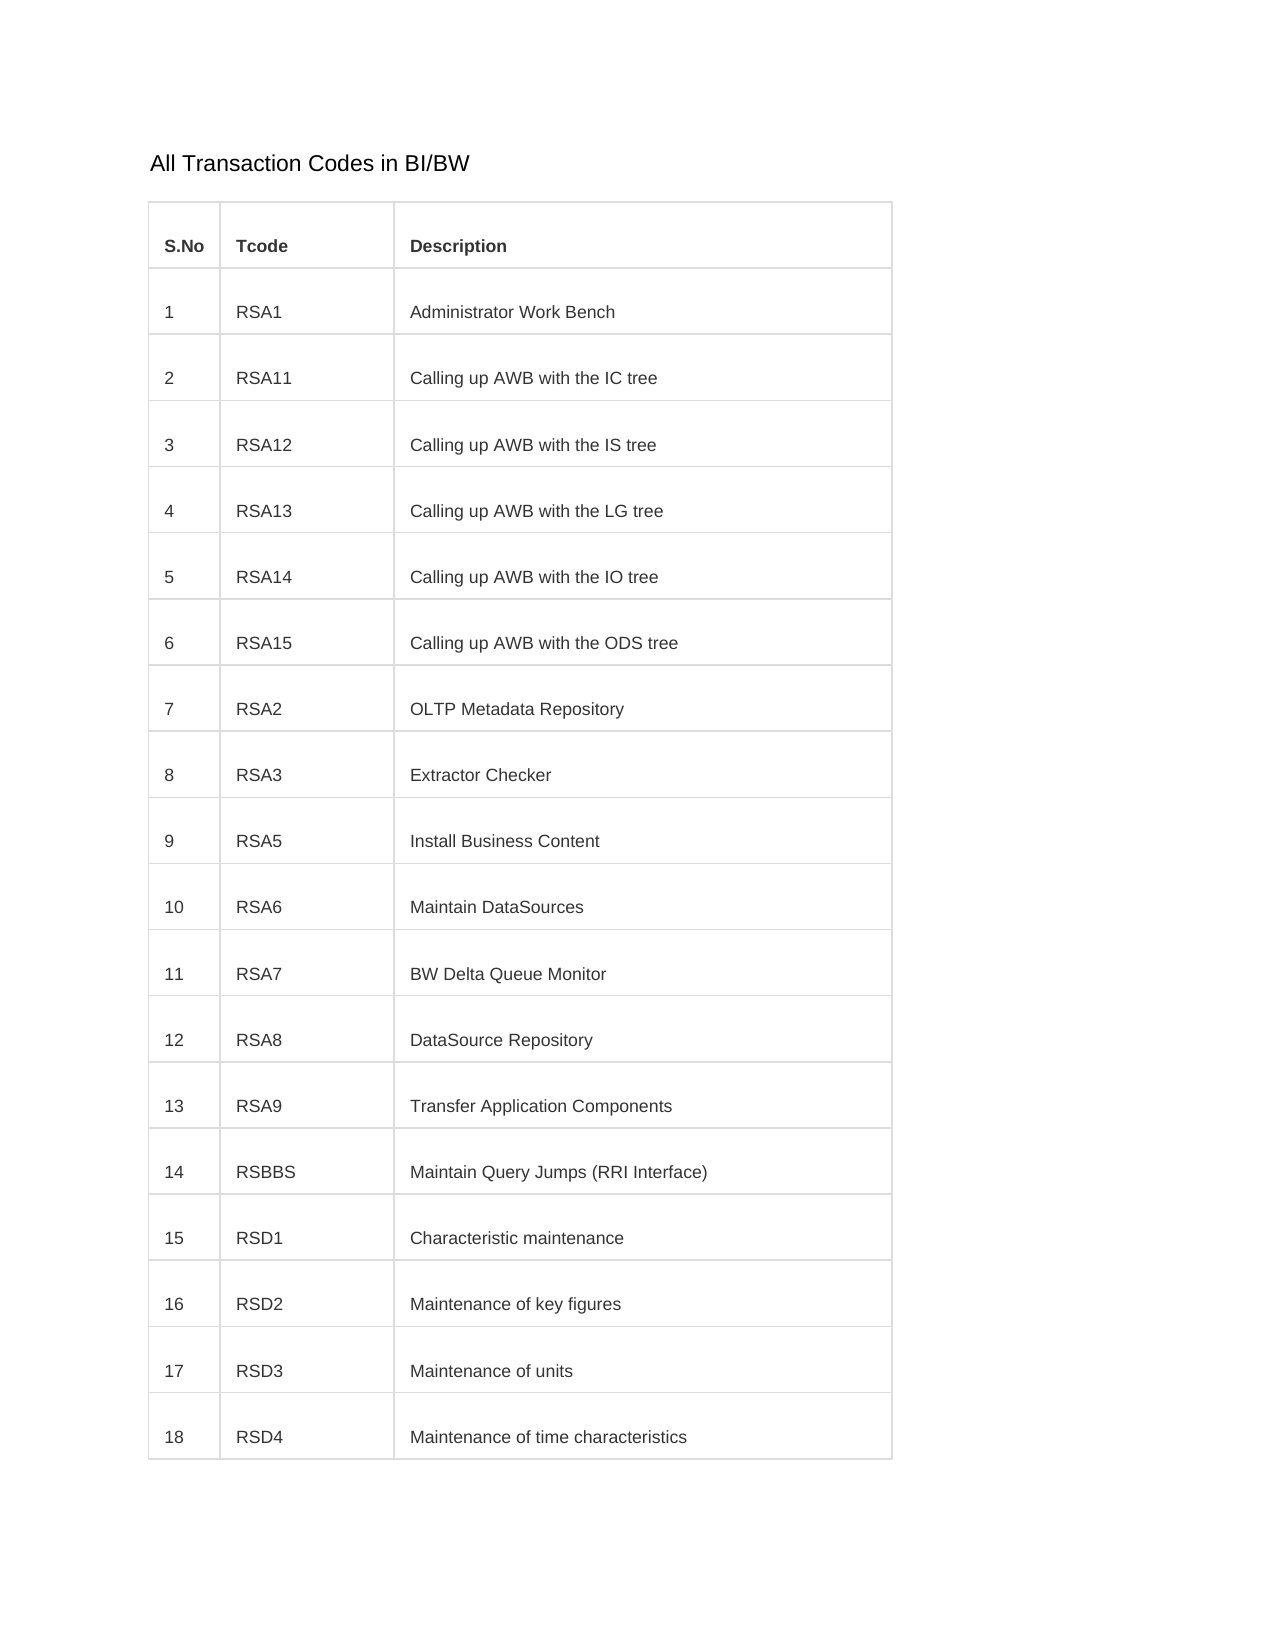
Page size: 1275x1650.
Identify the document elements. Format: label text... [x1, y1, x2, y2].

table_cell 10 [149, 864, 219, 929]
table_cell 1 [149, 269, 219, 333]
table_cell 11 [149, 930, 219, 995]
table_cell Characteristic maintenance [395, 1195, 891, 1259]
table_cell 4 [149, 467, 219, 532]
table_cell Maintenance of units [395, 1327, 891, 1392]
table_cell Maintenance of time characteristics [395, 1393, 891, 1458]
table_cell OLTP Metadata Repository [395, 666, 891, 730]
table_cell 15 [149, 1195, 219, 1259]
table_cell 3 [149, 401, 219, 466]
table_header S.No [149, 203, 219, 267]
table_cell 9 [149, 798, 219, 862]
table_cell RSA13 [221, 467, 393, 532]
table_cell RSA14 [221, 533, 393, 598]
table_cell Maintain Query Jumps (RRI Interface) [395, 1129, 891, 1193]
table_cell Calling up AWB with the LG tree [395, 467, 891, 532]
table_cell RSA8 [221, 996, 393, 1061]
table_cell BW Delta Queue Monitor [395, 930, 891, 995]
table_cell RSA7 [221, 930, 393, 995]
table_cell RSA1 [221, 269, 393, 333]
table_cell 8 [149, 732, 219, 796]
table_cell 17 [149, 1327, 219, 1392]
table_header Description [395, 203, 891, 267]
table_cell Calling up AWB with the IC tree [395, 335, 891, 399]
table_cell Transfer Application Components [395, 1063, 891, 1127]
table_cell Calling up AWB with the ODS tree [395, 600, 891, 664]
table_cell RSA6 [221, 864, 393, 929]
table_cell Administrator Work Bench [395, 269, 891, 333]
table_cell RSBBS [221, 1129, 393, 1193]
table_cell 2 [149, 335, 219, 399]
table_cell RSA15 [221, 600, 393, 664]
table_cell 7 [149, 666, 219, 730]
table_cell RSA3 [221, 732, 393, 796]
table_cell Maintenance of key figures [395, 1261, 891, 1326]
table_cell RSD2 [221, 1261, 393, 1326]
table_cell 13 [149, 1063, 219, 1127]
table_cell 14 [149, 1129, 219, 1193]
table_cell DataSource Repository [395, 996, 891, 1061]
table_header Tcode [221, 203, 393, 267]
table_cell 6 [149, 600, 219, 664]
table_cell Calling up AWB with the IO tree [395, 533, 891, 598]
table_cell 5 [149, 533, 219, 598]
table_cell 12 [149, 996, 219, 1061]
table_cell 18 [149, 1393, 219, 1458]
table_cell RSA11 [221, 335, 393, 399]
table_cell Extractor Checker [395, 732, 891, 796]
table_cell RSA5 [221, 798, 393, 862]
table_cell 16 [149, 1261, 219, 1326]
table_cell Maintain DataSources [395, 864, 891, 929]
table_cell RSA12 [221, 401, 393, 466]
table_cell RSA9 [221, 1063, 393, 1127]
text All Transaction Codes in BI/BW [150, 150, 1125, 176]
table_cell RSD1 [221, 1195, 393, 1259]
table_cell Calling up AWB with the IS tree [395, 401, 891, 466]
table_cell RSD3 [221, 1327, 393, 1392]
table_cell RSA2 [221, 666, 393, 730]
table_cell RSD4 [221, 1393, 393, 1458]
table_cell Install Business Content [395, 798, 891, 862]
